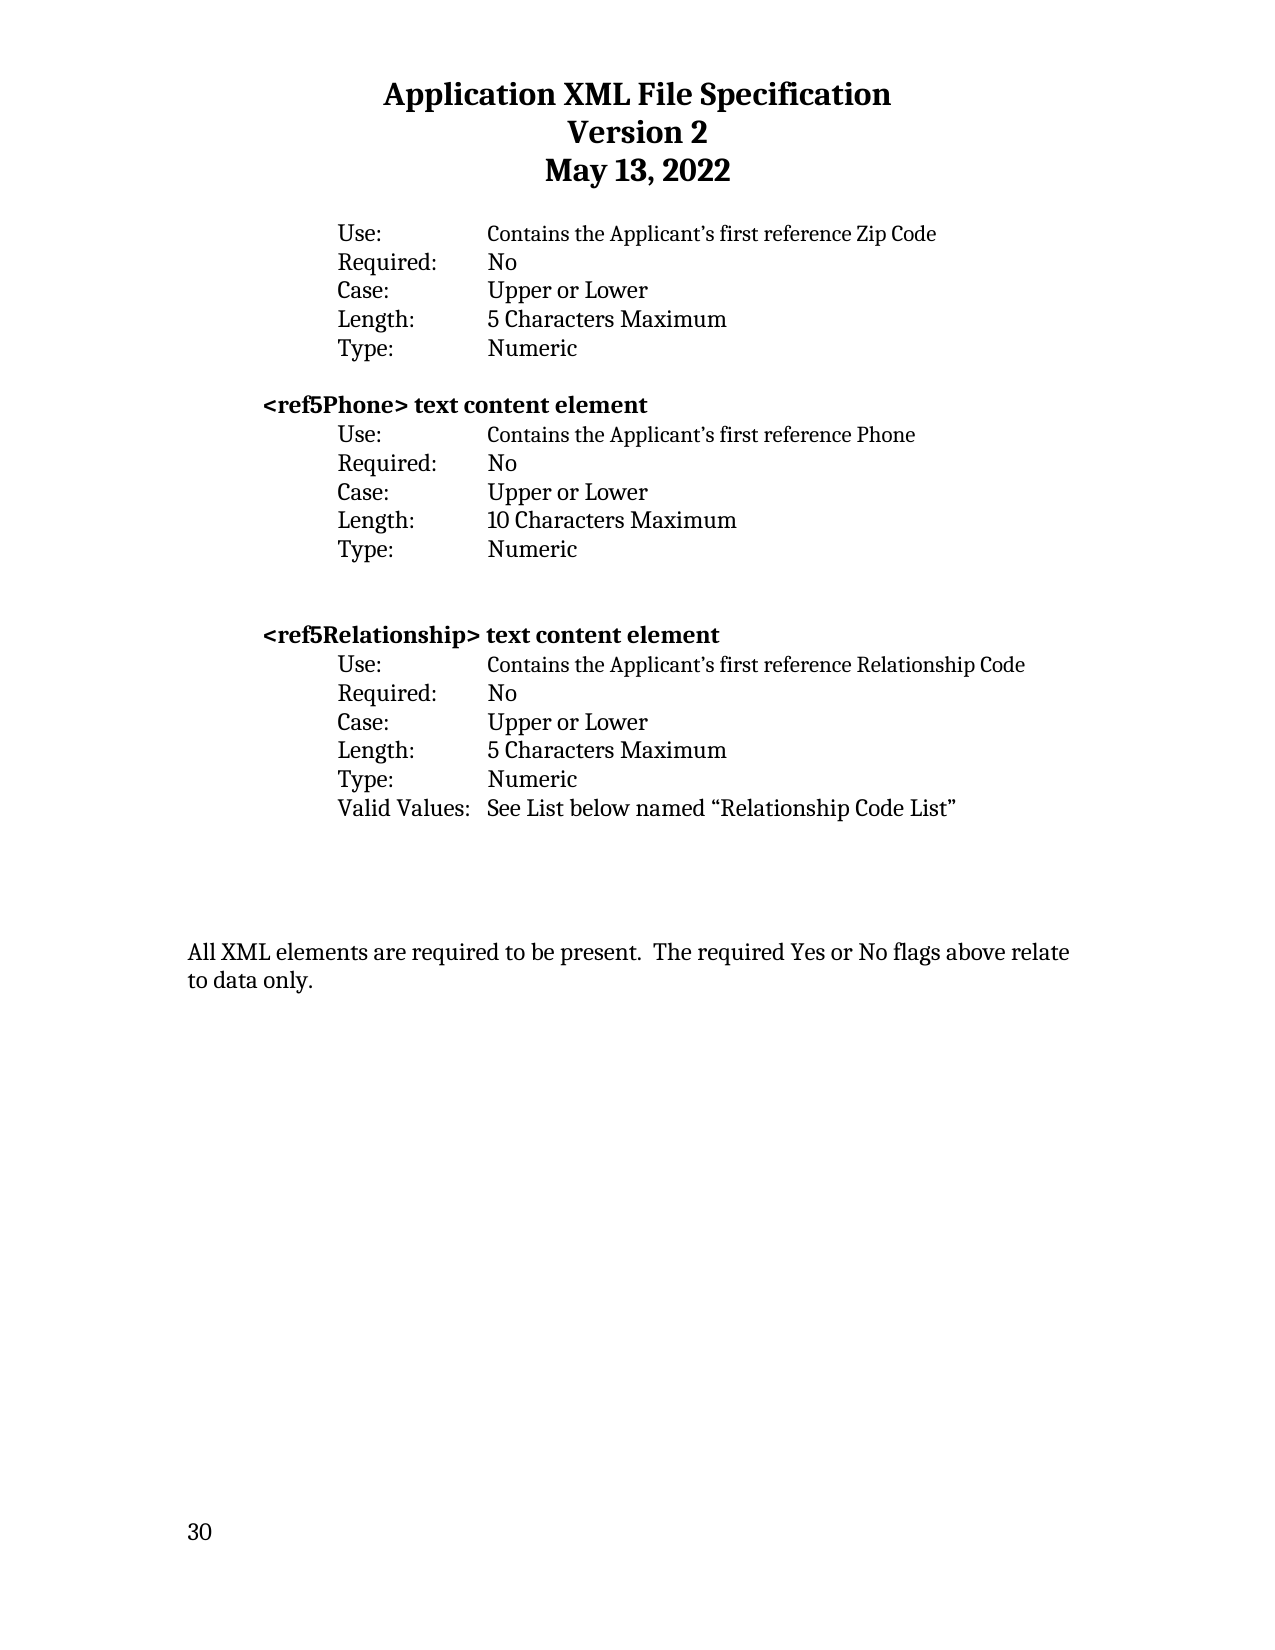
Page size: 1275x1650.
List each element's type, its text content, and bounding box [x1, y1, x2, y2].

text Use: Contains the Applicant’s first reference Phone [187, 420, 1087, 449]
text Length: 5 Characters Maximum [187, 305, 1087, 334]
text Use: Contains the Applicant’s first reference Relationship Code [187, 650, 1087, 679]
text Length: 10 Characters Maximum [187, 506, 1087, 535]
text Valid Values: See List below named “Relationship Code List” [187, 794, 1087, 822]
text Type: Numeric [187, 334, 1087, 362]
text Required: No [187, 449, 1087, 477]
text Type: Numeric [187, 535, 1087, 564]
text All XML elements are required to be present. The required Yes or No flags above relate to data only. [187, 937, 1087, 995]
text Required: No [187, 247, 1087, 276]
text Length: 5 Characters Maximum [187, 736, 1087, 765]
text <ref5Relationship> text content element [187, 621, 1087, 650]
text Case: Upper or Lower [187, 276, 1087, 305]
text Type: Numeric [187, 765, 1087, 794]
text Case: Upper or Lower [187, 707, 1087, 736]
text <ref5Phone> text content element [187, 391, 1087, 420]
text Required: No [187, 679, 1087, 707]
text Case: Upper or Lower [187, 477, 1087, 506]
text Use: Contains the Applicant’s first reference Zip Code [187, 219, 1087, 247]
